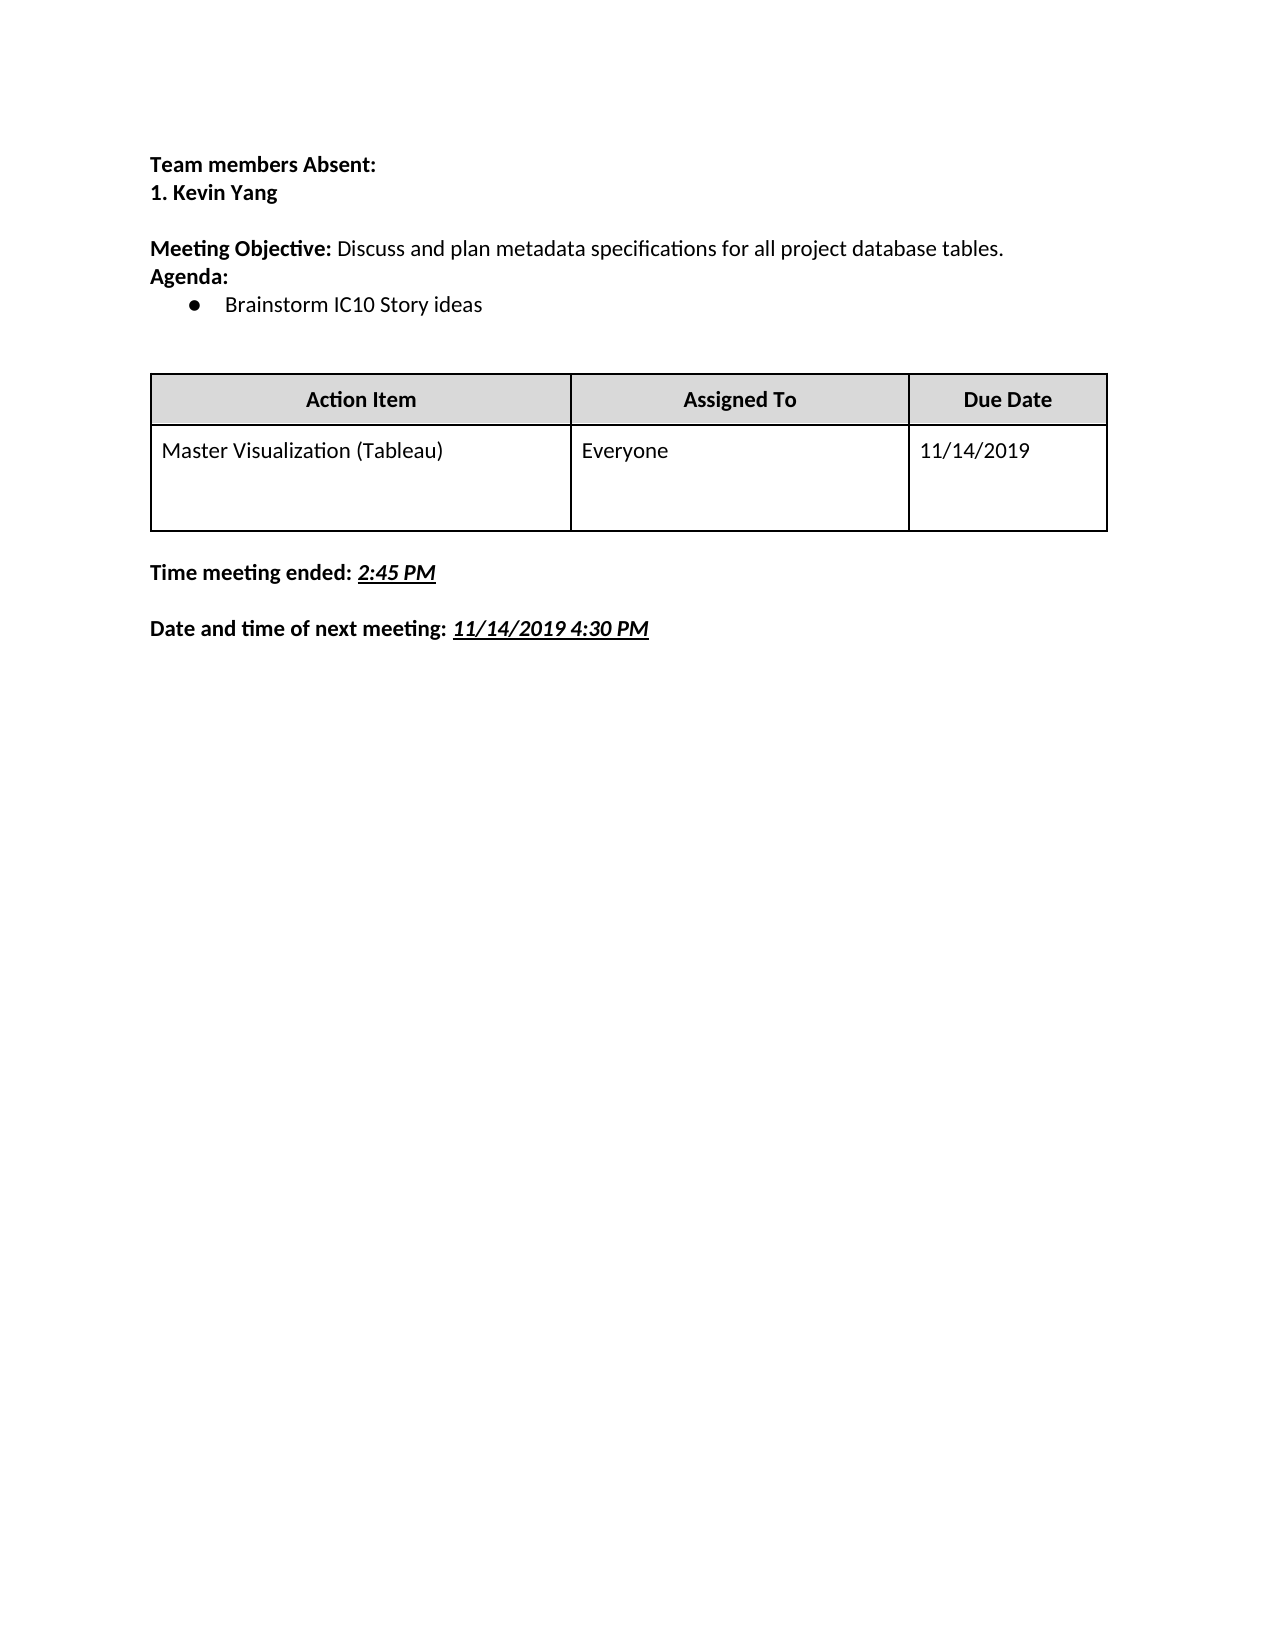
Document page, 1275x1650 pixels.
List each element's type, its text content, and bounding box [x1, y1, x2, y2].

table_cell 11/14/2019 [910, 426, 1106, 530]
text 1. Kevin Yang [150, 178, 1125, 206]
list Brainstorm IC10 Story ideas [187, 290, 1125, 372]
text Meeting Objective: Discuss and plan metadata specifications for all project database tables. [150, 234, 1125, 262]
table_header Assigned To [572, 375, 908, 423]
text Date and time of next meeting: 11/14/2019 4:30 PM [150, 614, 1125, 642]
text Time meeting ended: 2:45 PM [150, 558, 1125, 586]
table_header Due Date [910, 375, 1106, 423]
text Team members Absent: [150, 150, 1125, 178]
text Agenda: [150, 262, 1125, 290]
table_cell Master Visualization (Tableau) [152, 426, 570, 530]
table_cell Everyone [572, 426, 908, 530]
table_header Action Item [152, 375, 570, 423]
